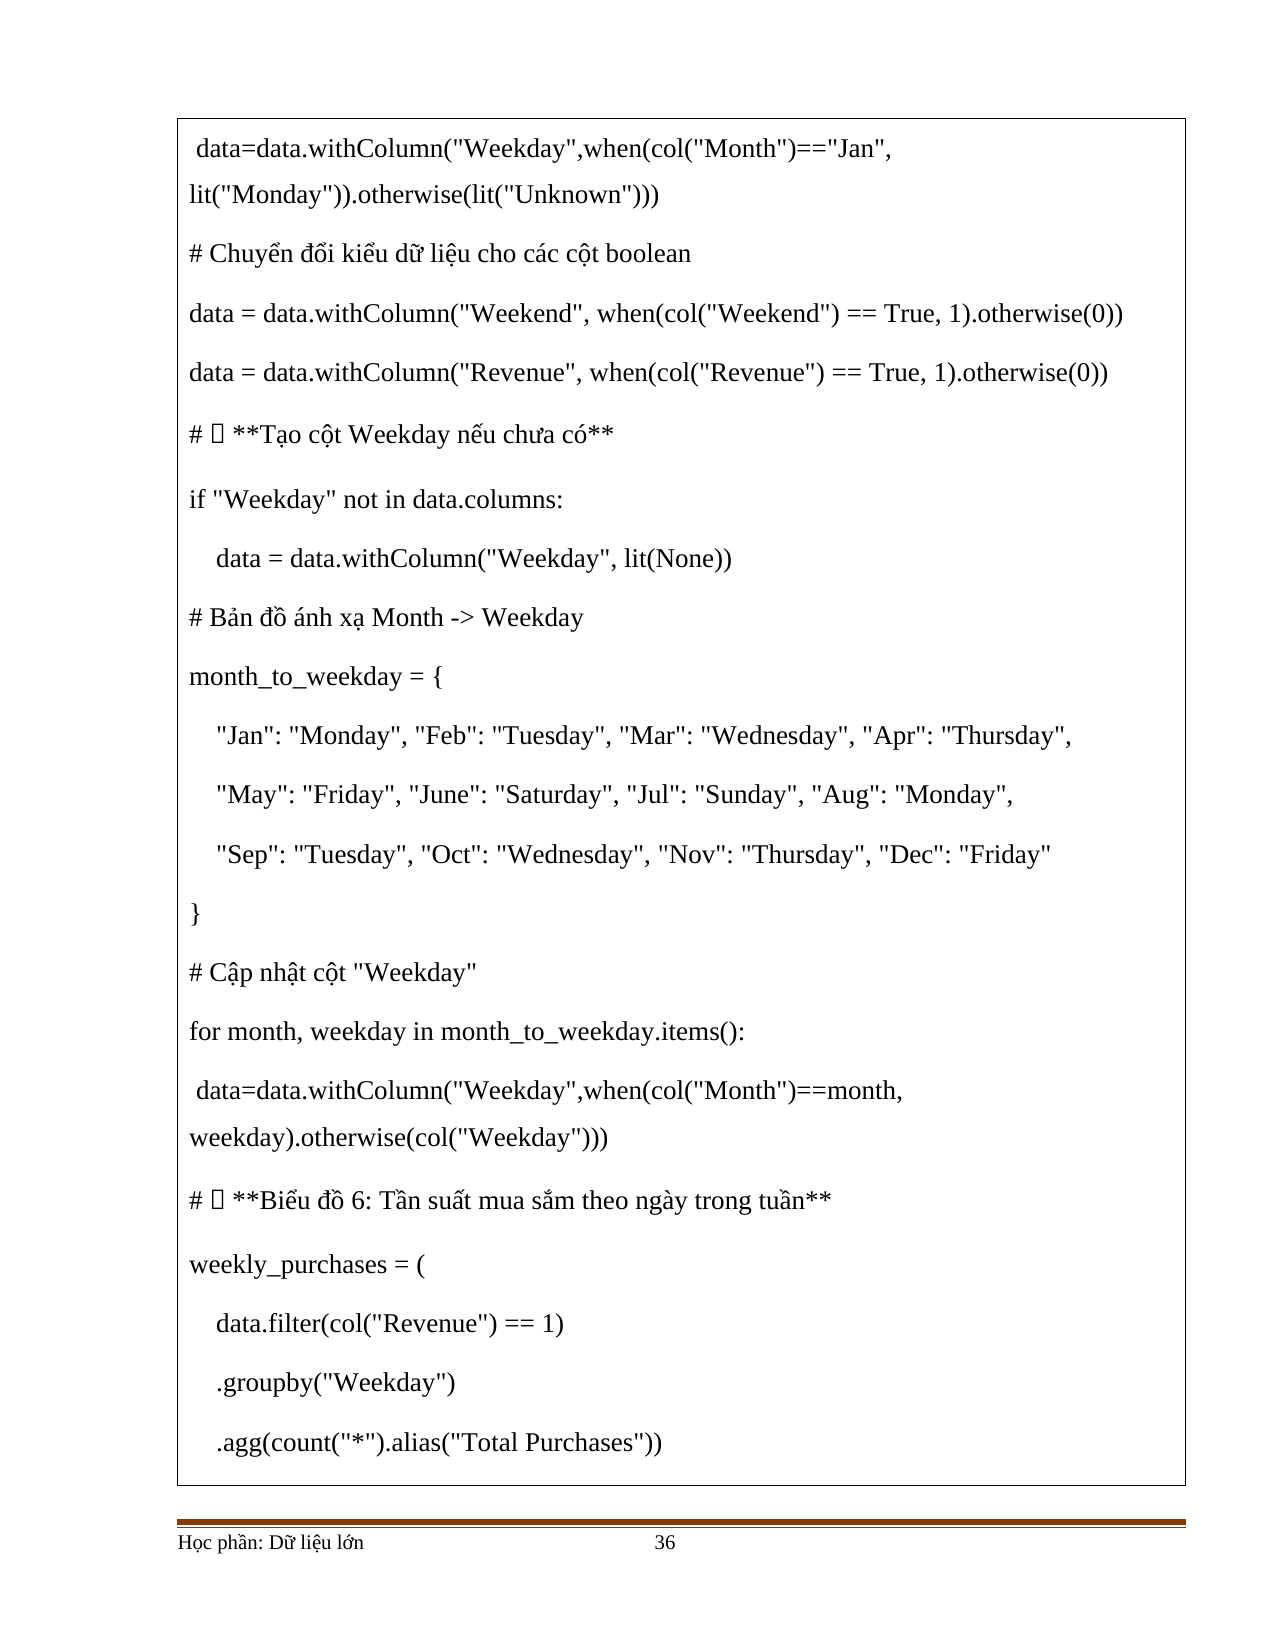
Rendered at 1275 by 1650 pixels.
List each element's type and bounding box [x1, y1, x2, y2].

table_header [178, 119, 1185, 1485]
